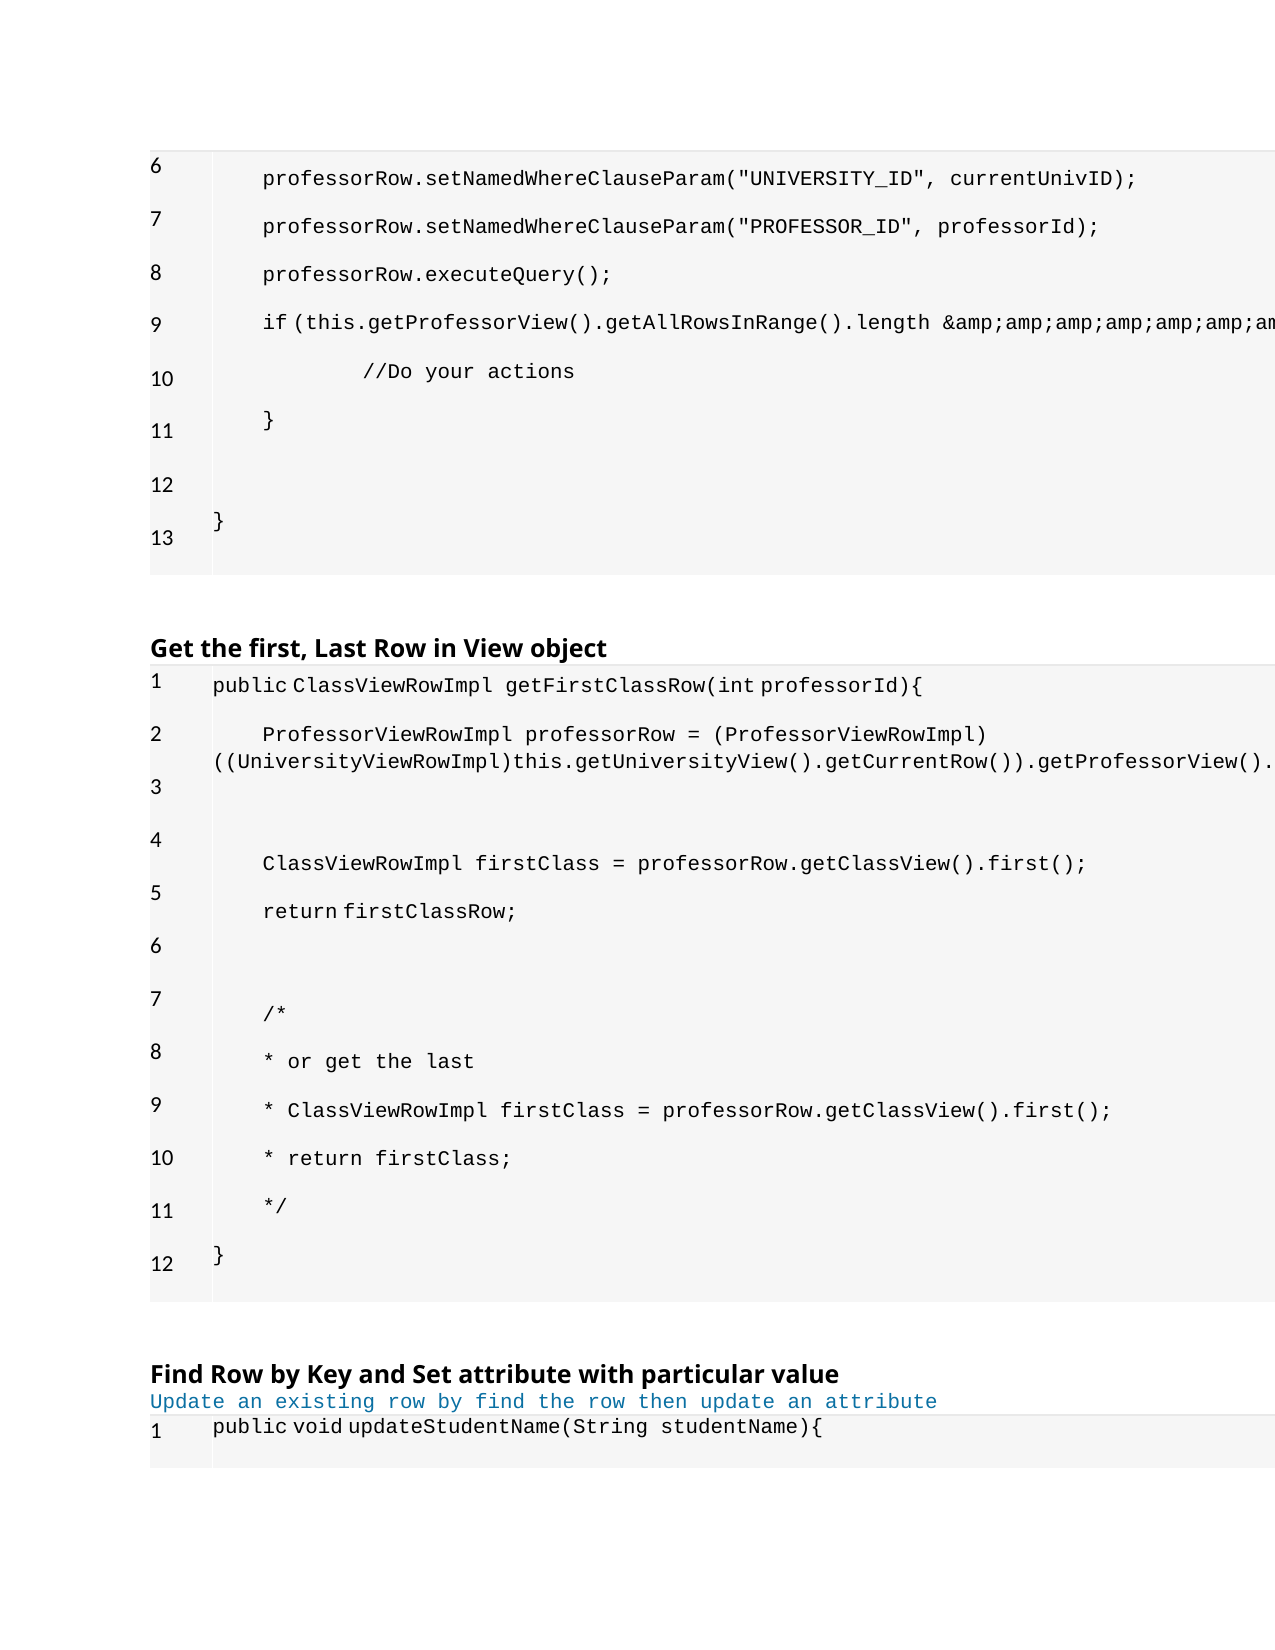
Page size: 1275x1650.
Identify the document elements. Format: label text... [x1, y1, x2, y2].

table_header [150, 152, 212, 575]
table_header 1 2 3 4 5 6 7 8 9 10 11 12 [150, 666, 212, 1302]
text Update an existing row by find the row then update an attribute [150, 1391, 1125, 1414]
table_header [213, 152, 1275, 575]
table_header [213, 1416, 1275, 1468]
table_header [150, 1416, 212, 1468]
table_header public ClassViewRowImpl getFirstClassRow(int professorId){ ProfessorViewRowImpl professorRow = (ProfessorViewRowImpl)((UniversityViewRowImpl)this.getUniversityView().getCurrentRow()).getProfessorView().getCurrentRow(); ClassViewRowImpl firstClass = professorRow.getClassView().first(); return firstClassRow; /* * or get the last * ClassViewRowImpl firstClass = professorRow.getClassView().first(); * return firstClass; */ } [213, 666, 1275, 1302]
text Get the first, Last Row in View object [150, 630, 1125, 664]
text Find Row by Key and Set attribute with particular value [150, 1357, 1125, 1391]
